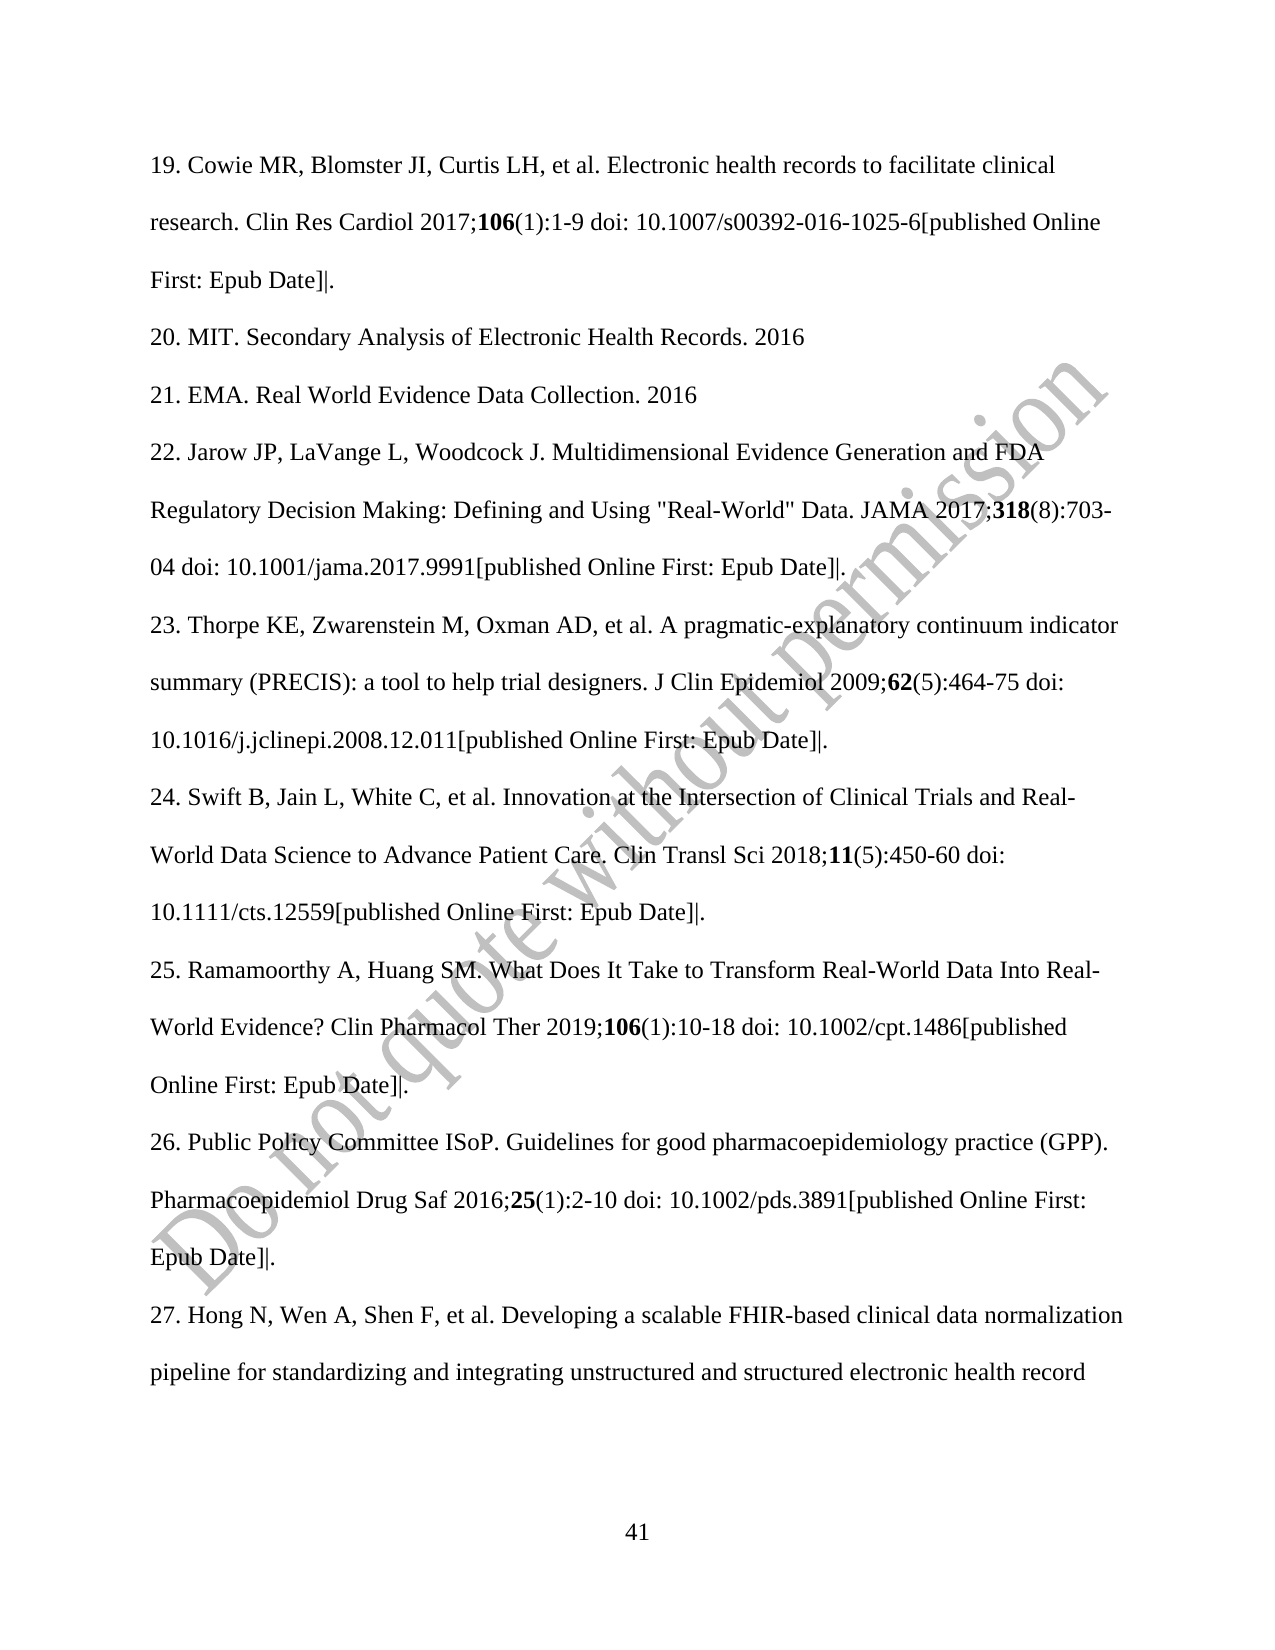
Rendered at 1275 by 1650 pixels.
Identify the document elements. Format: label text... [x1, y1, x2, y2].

text 21. EMA. Real World Evidence Data Collection. 2016 [150, 380, 1125, 409]
text 25. Ramamoorthy A, Huang SM. What Does It Take to Transform Real-World Data Into Real-World Evidence? Clin Pharmacol Ther 2019;106(1):10-18 doi: 10.1002/cpt.1486[published Online First: Epub Date]|. [150, 955, 1125, 1099]
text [150, 1300, 1125, 1386]
text 20. MIT. Secondary Analysis of Electronic Health Records. 2016 [150, 322, 1125, 351]
text 26. Public Policy Committee ISoP. Guidelines for good pharmacoepidemiology practice (GPP). Pharmacoepidemiol Drug Saf 2016;25(1):2-10 doi: 10.1002/pds.3891[published Online First: Epub Date]|. [150, 1127, 1125, 1271]
text 24. Swift B, Jain L, White C, et al. Innovation at the Intersection of Clinical Trials and Real-World Data Science to Advance Patient Care. Clin Transl Sci 2018;11(5):450-60 doi: 10.1111/cts.12559[published Online First: Epub Date]|. [150, 782, 1125, 926]
text 22. Jarow JP, LaVange L, Woodcock J. Multidimensional Evidence Generation and FDA Regulatory Decision Making: Defining and Using "Real-World" Data. JAMA 2017;318(8):703-04 doi: 10.1001/jama.2017.9991[published Online First: Epub Date]|. [150, 437, 1125, 581]
text 23. Thorpe KE, Zwarenstein M, Oxman AD, et al. A pragmatic-explanatory continuum indicator summary (PRECIS): a tool to help trial designers. J Clin Epidemiol 2009;62(5):464-75 doi: 10.1016/j.jclinepi.2008.12.011[published Online First: Epub Date]|. [150, 610, 1125, 754]
text 19. Cowie MR, Blomster JI, Curtis LH, et al. Electronic health records to facilitate clinical research. Clin Res Cardiol 2017;106(1):1-9 doi: 10.1007/s00392-016-1025-6[published Online First: Epub Date]|. [150, 150, 1125, 294]
